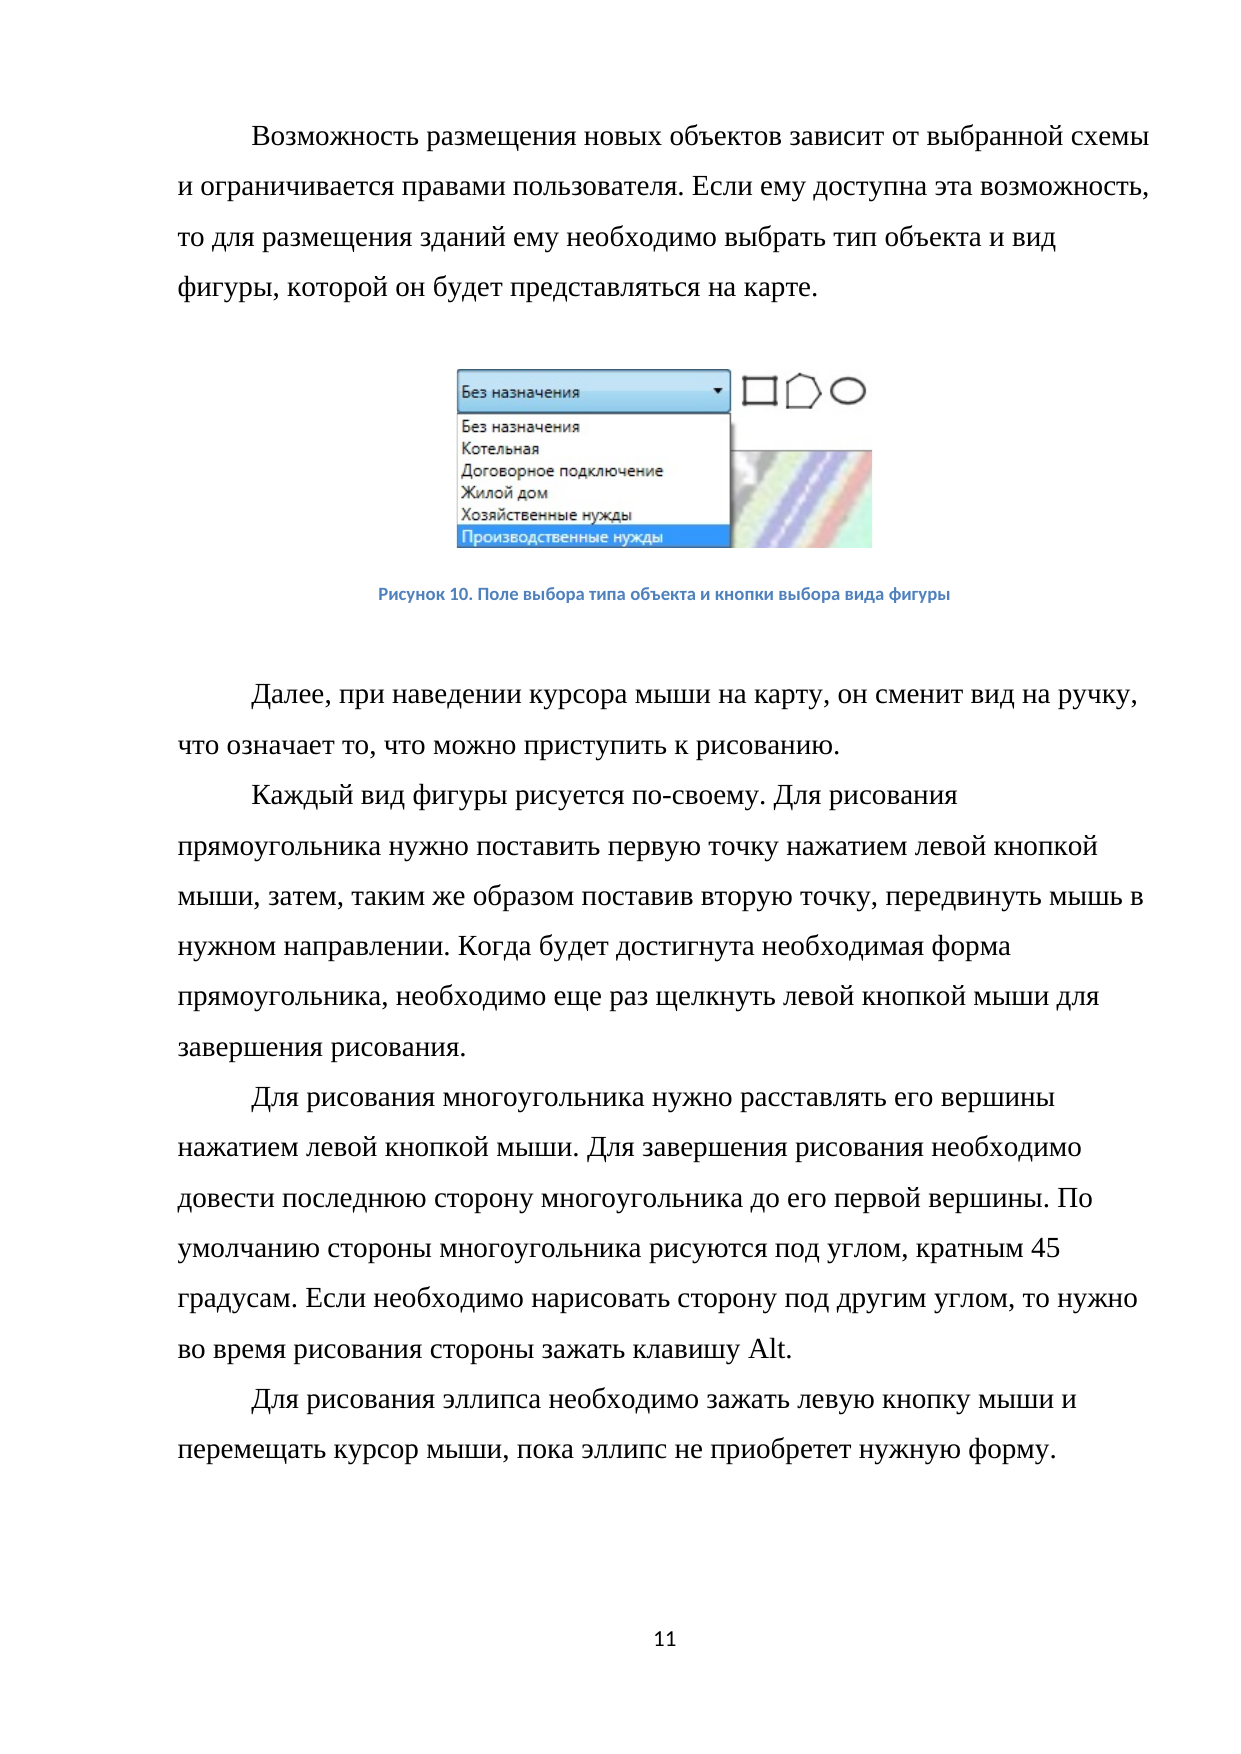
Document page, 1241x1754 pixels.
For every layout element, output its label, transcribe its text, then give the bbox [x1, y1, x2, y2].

text Рисунок 10. Поле выбора типа объекта и кнопки выбора вида фигуры [177, 583, 1152, 606]
text Для рисования многоугольника нужно расставлять его вершины нажатием левой кнопкой мыши. Для завершения рисования необходимо довести последнюю сторону многоугольника до его первой вершины. По умолчанию стороны многоугольника рисуются под углом, кратным 45 градусам. Если необходимо нарисовать сторону под другим углом, то нужно во время рисования стороны зажать клавишу Alt. [177, 1079, 1152, 1364]
text Для рисования эллипса необходимо зажать левую кнопку мыши и перемещать курсор мыши, пока эллипс не приобретет нужную форму. [177, 1381, 1152, 1465]
text Далее, при наведении курсора мыши на карту, он сменит вид на ручку, что означает то, что можно приступить к рисованию. [177, 677, 1152, 761]
picture [456, 369, 873, 548]
text Возможность размещения новых объектов зависит от выбранной схемы и ограничивается правами пользователя. Если ему доступна эта возможность, то для размещения зданий ему необходимо выбрать тип объекта и вид фигуры, которой он будет представляться на карте. [177, 118, 1152, 303]
text Каждый вид фигуры рисуется по-своему. Для рисования прямоугольника нужно поставить первую точку нажатием левой кнопкой мыши, затем, таким же образом поставив вторую точку, передвинуть мышь в нужном направлении. Когда будет достигнута необходимая форма прямоугольника, необходимо еще раз щелкнуть левой кнопкой мыши для завершения рисования. [177, 777, 1152, 1062]
